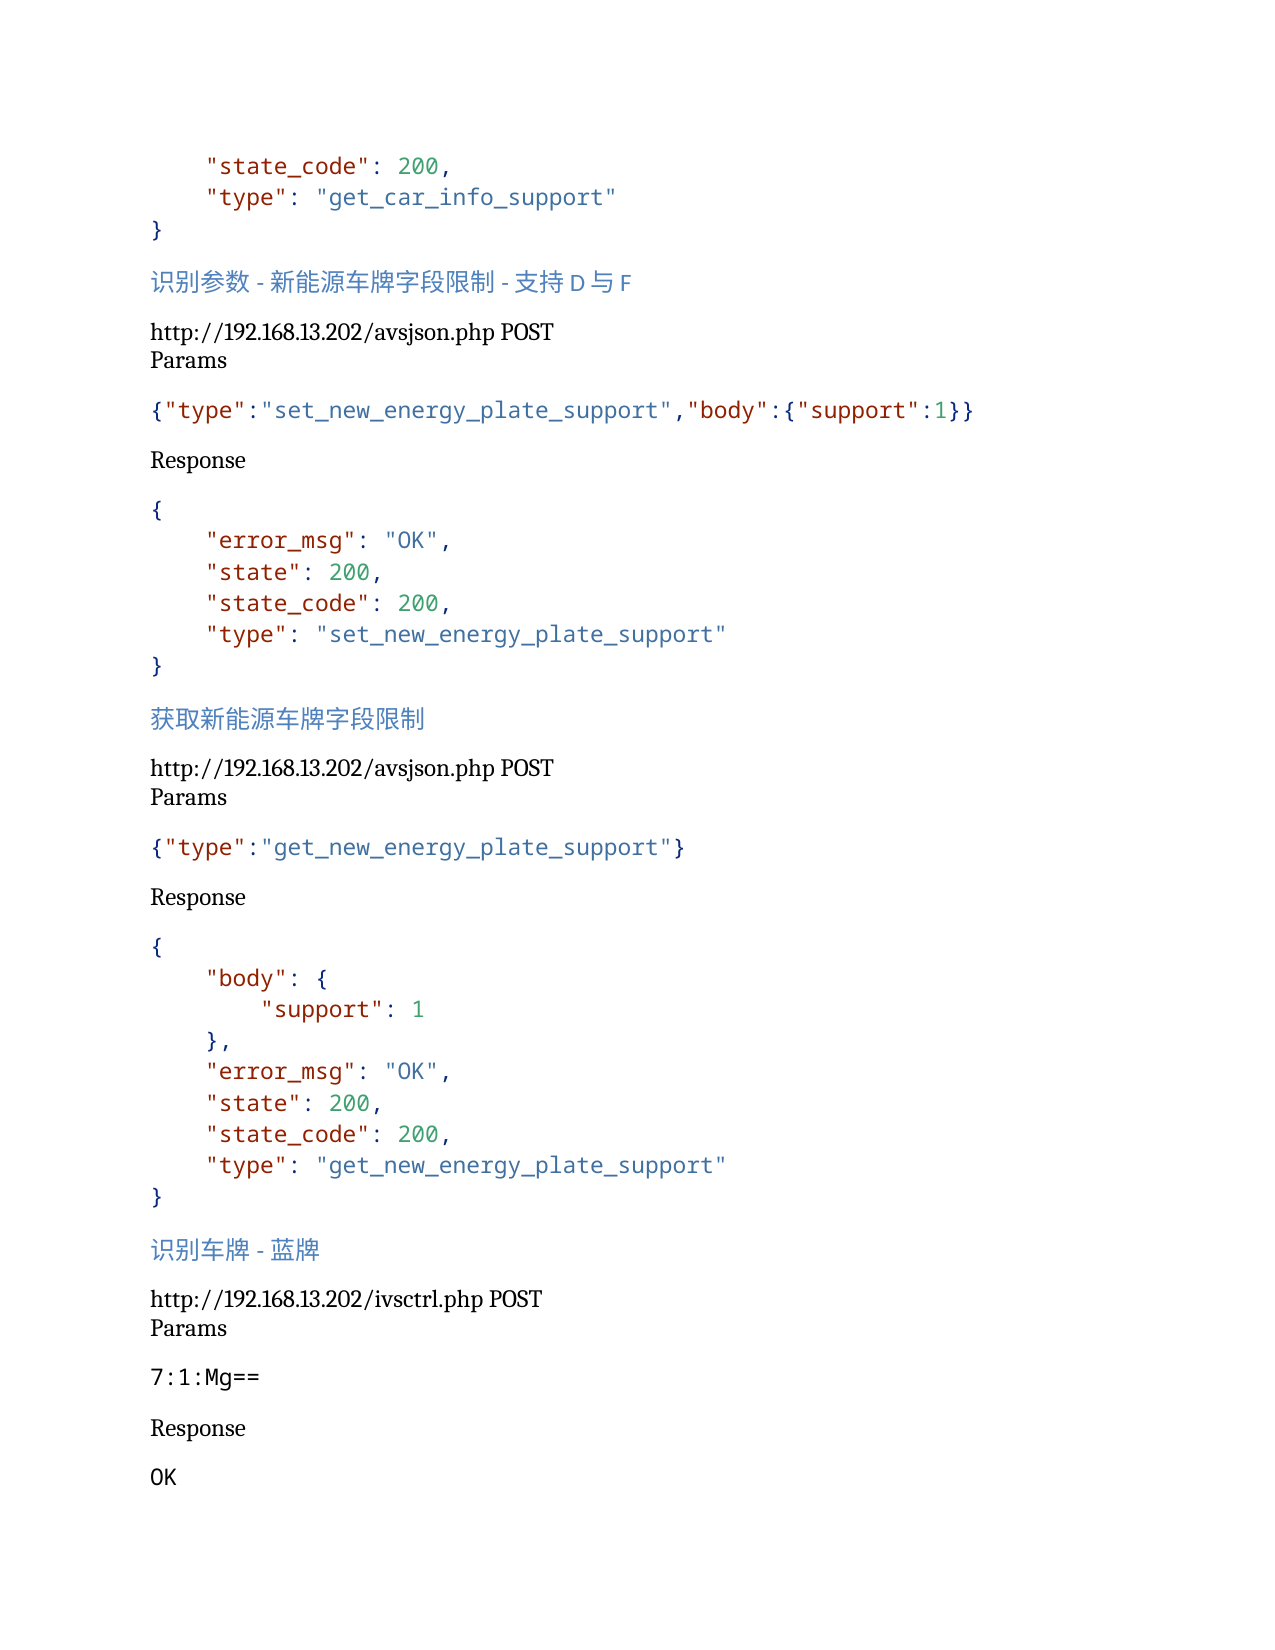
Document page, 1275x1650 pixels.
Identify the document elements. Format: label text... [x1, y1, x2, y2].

text {"type":"set_new_energy_plate_support","body":{"support":1}} [150, 394, 1125, 425]
text { "body": { "support": 1 }, "error_msg": "OK", "state": 200, "state_code": 200, "type": "get_new_energy_plate_support" } [150, 930, 1125, 1211]
text http://192.168.13.202/avsjson.php POST Params [150, 317, 1125, 375]
text 7:1:Mg== [150, 1361, 1125, 1393]
text http://192.168.13.202/avsjson.php POST Params [150, 754, 1125, 812]
text Response [150, 1413, 1125, 1442]
subtitle 获取新能源车牌字段限制 [150, 702, 1125, 736]
text OK [150, 1461, 1125, 1492]
subtitle 识别车牌 - 蓝牌 [150, 1232, 1125, 1266]
text Response [150, 883, 1125, 911]
text { "error_msg": "OK", "state": 200, "state_code": 200, "type": "set_new_energy_plate_support" } [150, 493, 1125, 681]
text {"type":"get_new_energy_plate_support"} [150, 831, 1125, 862]
subtitle 识别参数 - 新能源车牌字段限制 - 支持D与F [150, 264, 1125, 299]
text Response [150, 446, 1125, 474]
text http://192.168.13.202/ivsctrl.php POST Params [150, 1285, 1125, 1343]
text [150, 150, 1125, 244]
